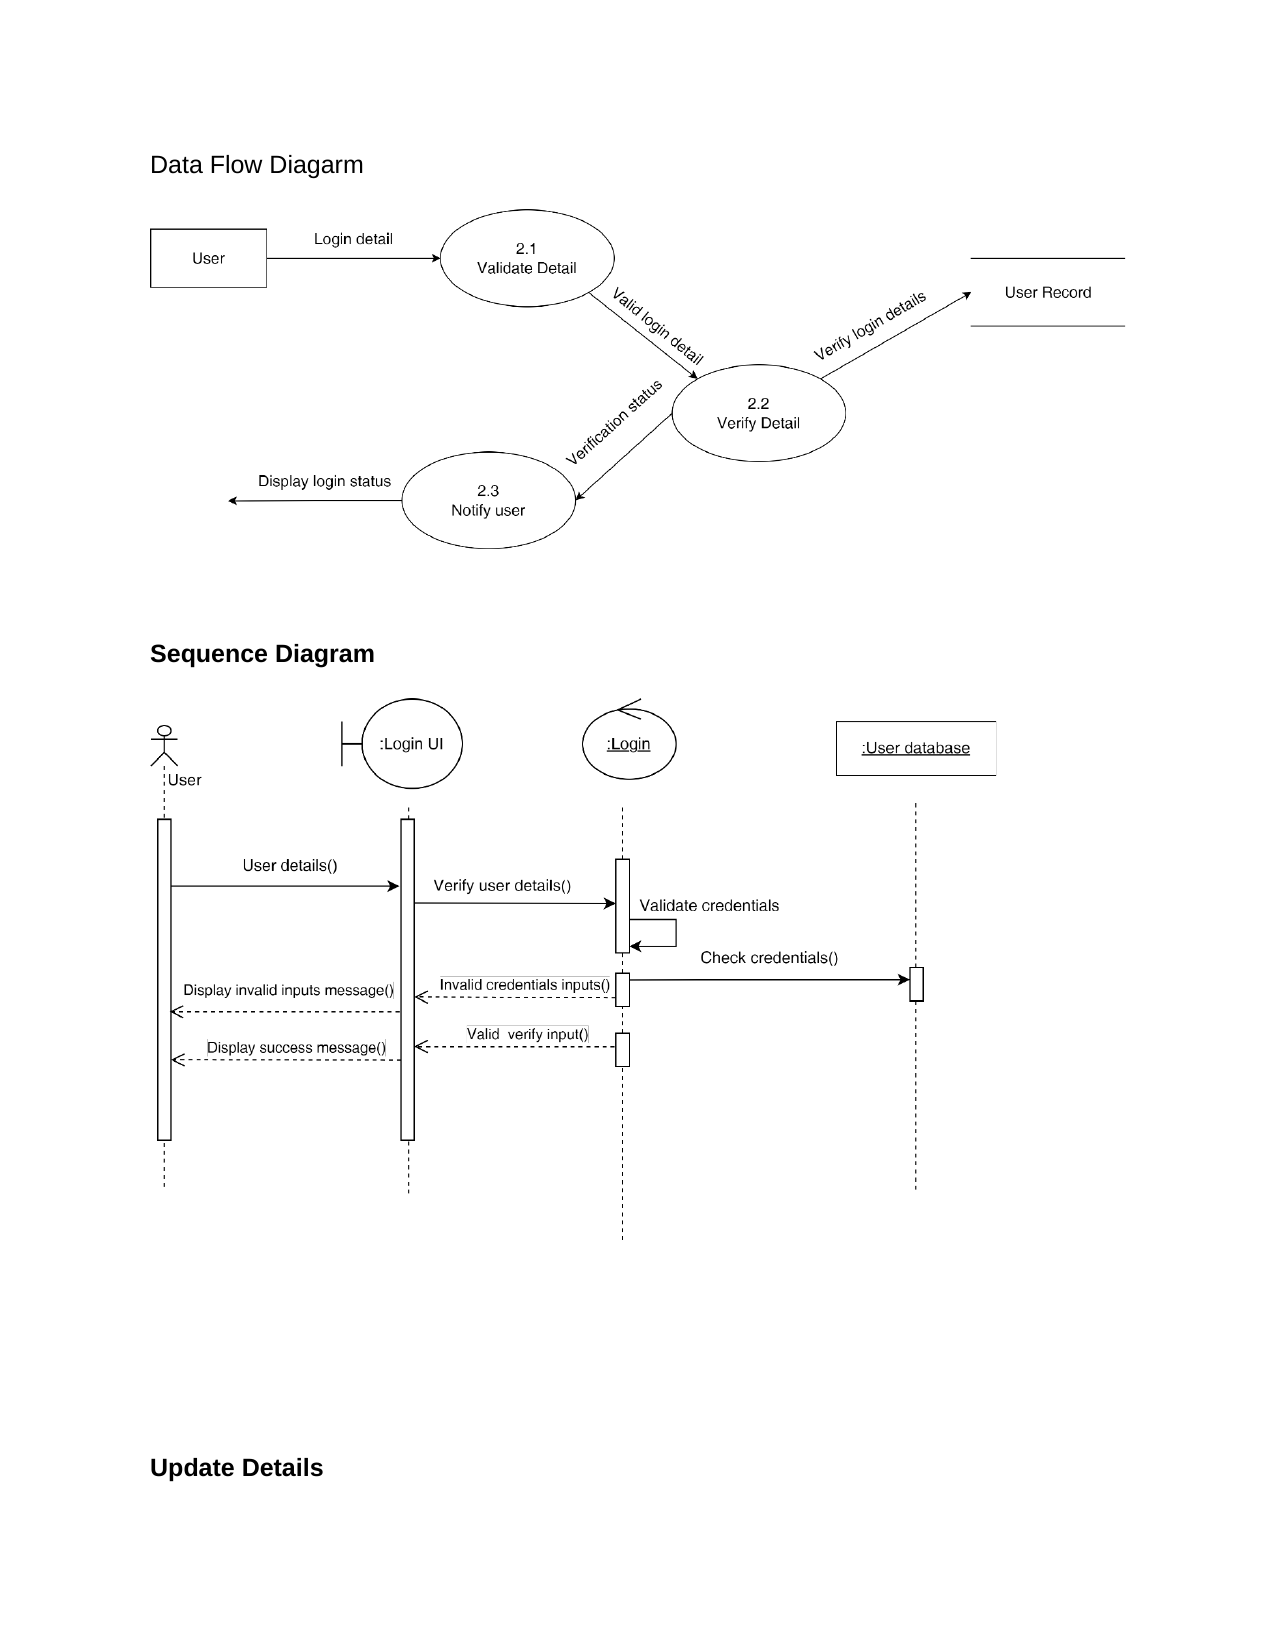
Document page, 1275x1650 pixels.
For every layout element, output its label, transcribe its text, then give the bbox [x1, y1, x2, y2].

text Update Details [150, 1452, 1125, 1481]
text Data Flow Diagarm [150, 150, 1125, 179]
picture [150, 209, 1125, 549]
picture [150, 698, 997, 1242]
text Sequence Diagram [150, 639, 1125, 668]
